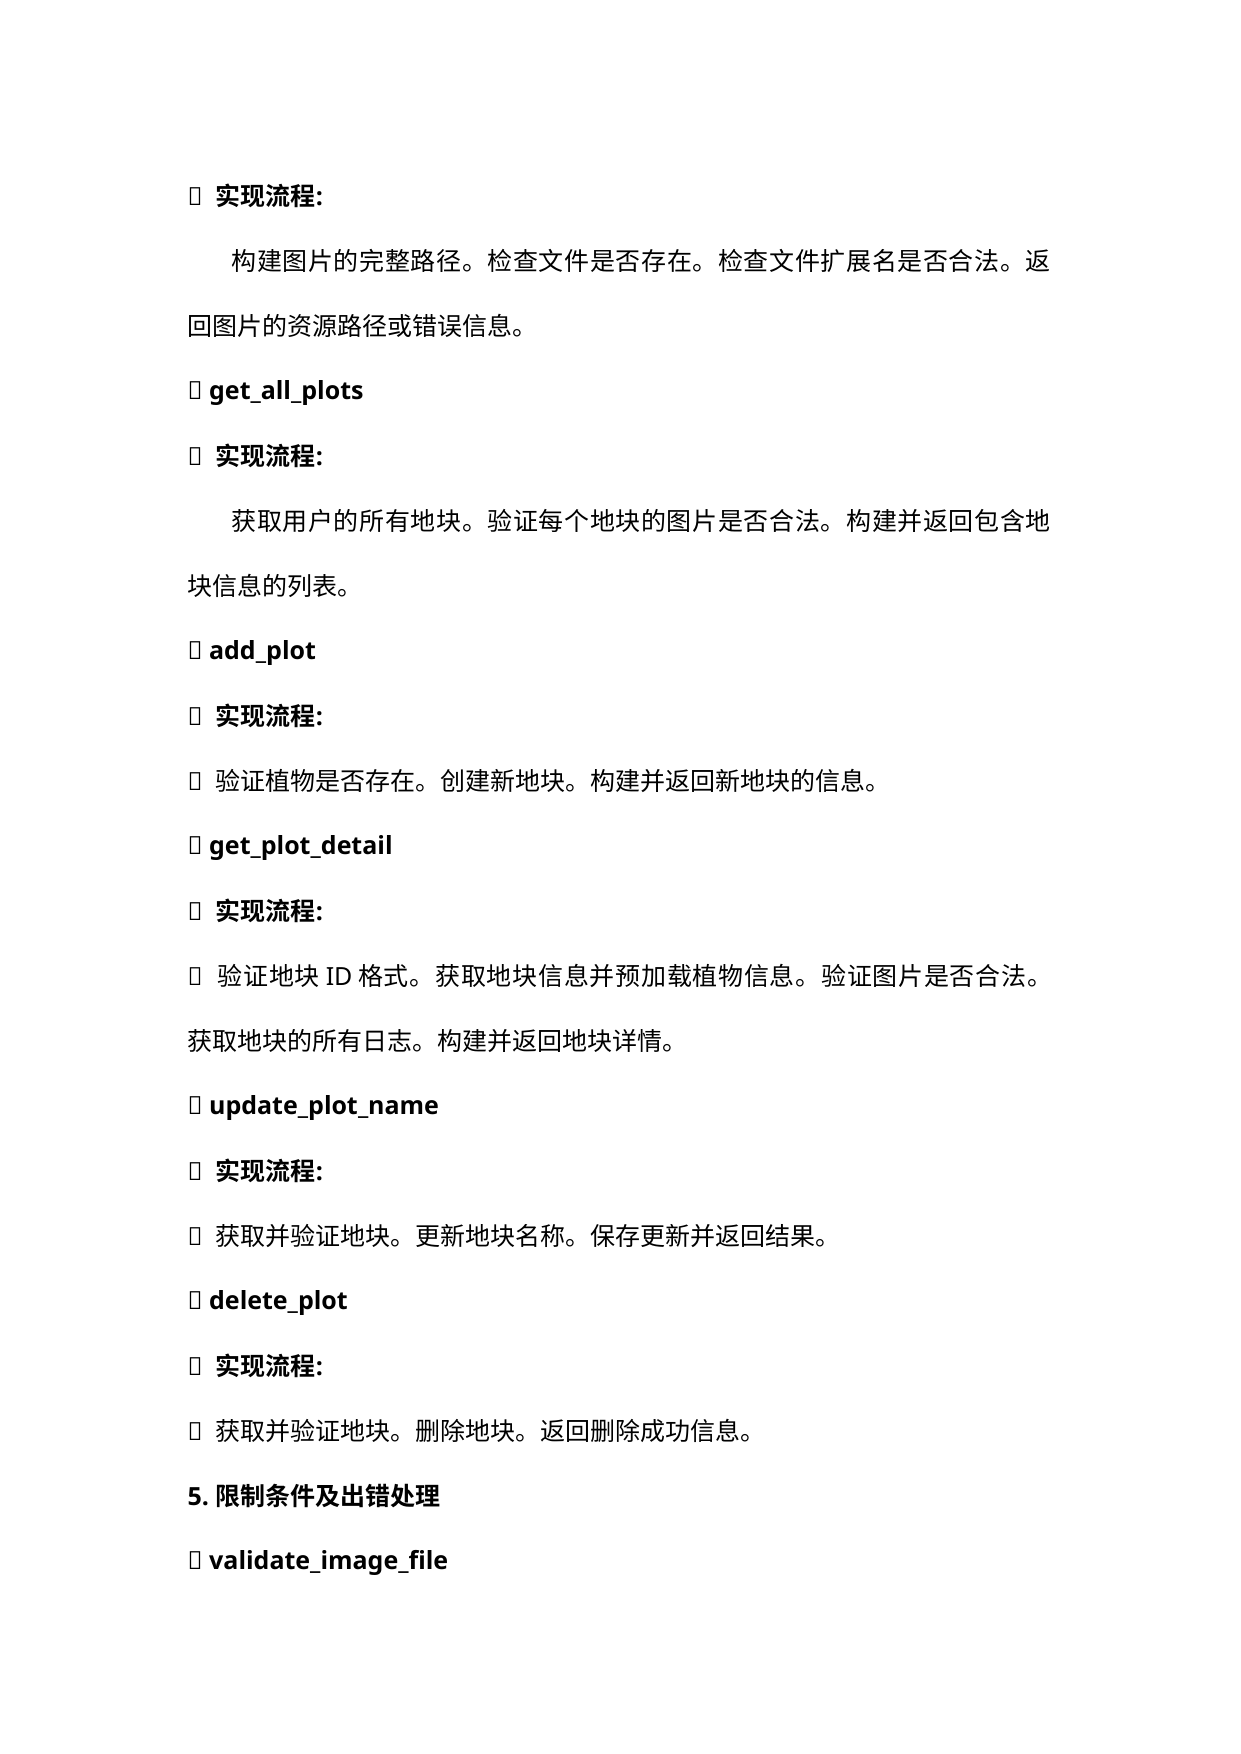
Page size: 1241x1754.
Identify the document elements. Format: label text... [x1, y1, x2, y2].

text  实现流程: [187, 1137, 1053, 1202]
text  update_plot_name [187, 1072, 1053, 1137]
text  delete_plot [187, 1267, 1053, 1332]
text  get_plot_detail [187, 812, 1053, 877]
text 构建图片的完整路径。检查文件是否存在。检查文件扩展名是否合法。返回图片的资源路径或错误信息。 [187, 227, 1053, 357]
text 获取用户的所有地块。验证每个地块的图片是否合法。构建并返回包含地块信息的列表。 [187, 487, 1053, 617]
text  实现流程: [187, 422, 1053, 487]
text  获取并验证地块。更新地块名称。保存更新并返回结果。 [187, 1202, 1053, 1267]
text 5. 限制条件及出错处理 [187, 1462, 1053, 1527]
text  实现流程: [187, 162, 1053, 227]
text  实现流程: [187, 1332, 1053, 1397]
text  validate_image_file [187, 1527, 1053, 1592]
text  获取并验证地块。删除地块。返回删除成功信息。 [187, 1397, 1053, 1462]
text  实现流程: [187, 682, 1053, 747]
text  add_plot [187, 617, 1053, 682]
text  实现流程: [187, 877, 1053, 942]
text  验证植物是否存在。创建新地块。构建并返回新地块的信息。 [187, 747, 1053, 812]
text  验证地块ID格式。获取地块信息并预加载植物信息。验证图片是否合法。 获取地块的所有日志。构建并返回地块详情。 [187, 942, 1053, 1072]
text  get_all_plots [187, 357, 1053, 422]
